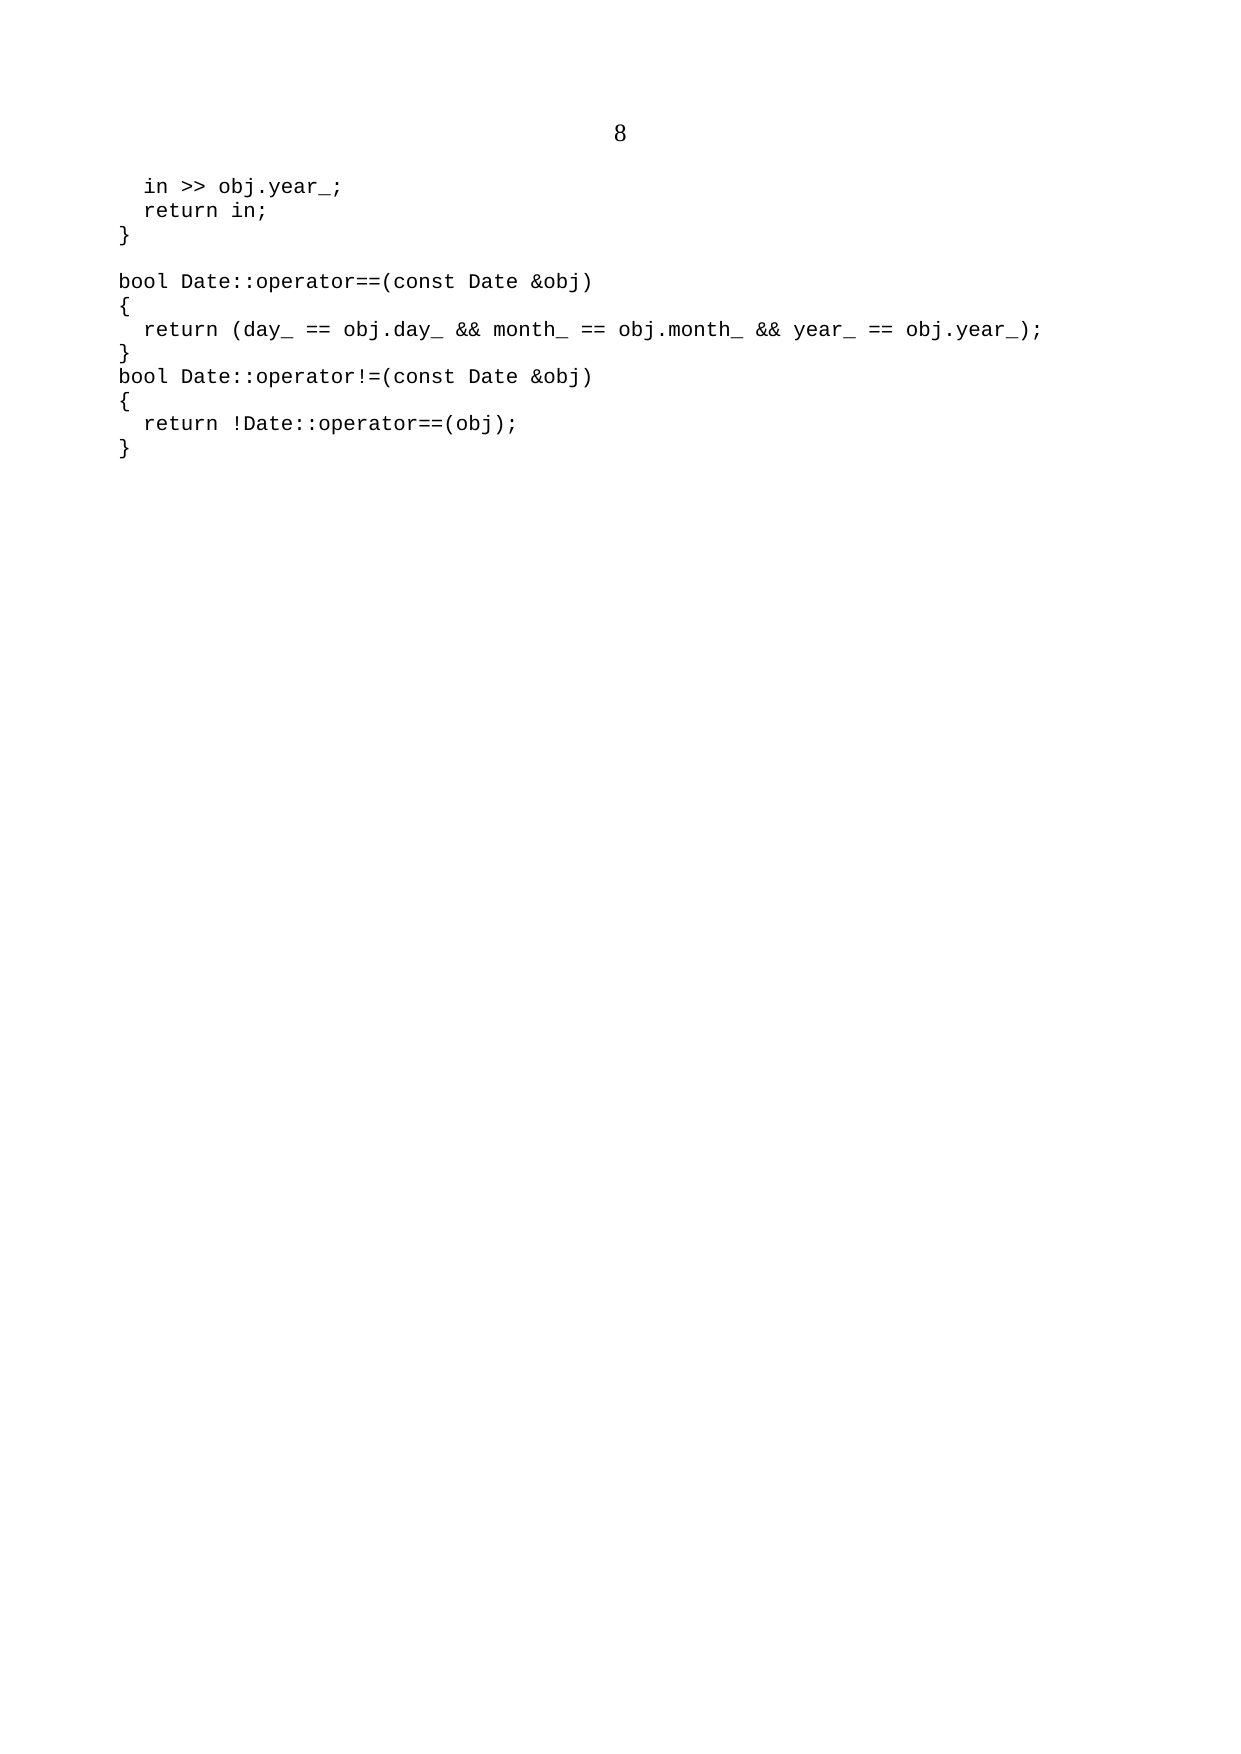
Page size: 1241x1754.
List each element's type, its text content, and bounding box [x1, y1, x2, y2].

text { [118, 389, 1122, 413]
text } [118, 224, 1122, 247]
text return !Date::operator==(obj); [118, 413, 1122, 437]
text bool Date::operator!=(const Date &obj) [118, 366, 1122, 389]
text bool Date::operator==(const Date &obj) [118, 271, 1122, 295]
text in >> obj.year_; [118, 176, 1122, 200]
text { [118, 295, 1122, 319]
text return (day_ == obj.day_ && month_ == obj.month_ && year_ == obj.year_); [118, 319, 1122, 342]
text } [118, 437, 1122, 461]
text return in; [118, 200, 1122, 224]
text } [118, 342, 1122, 366]
